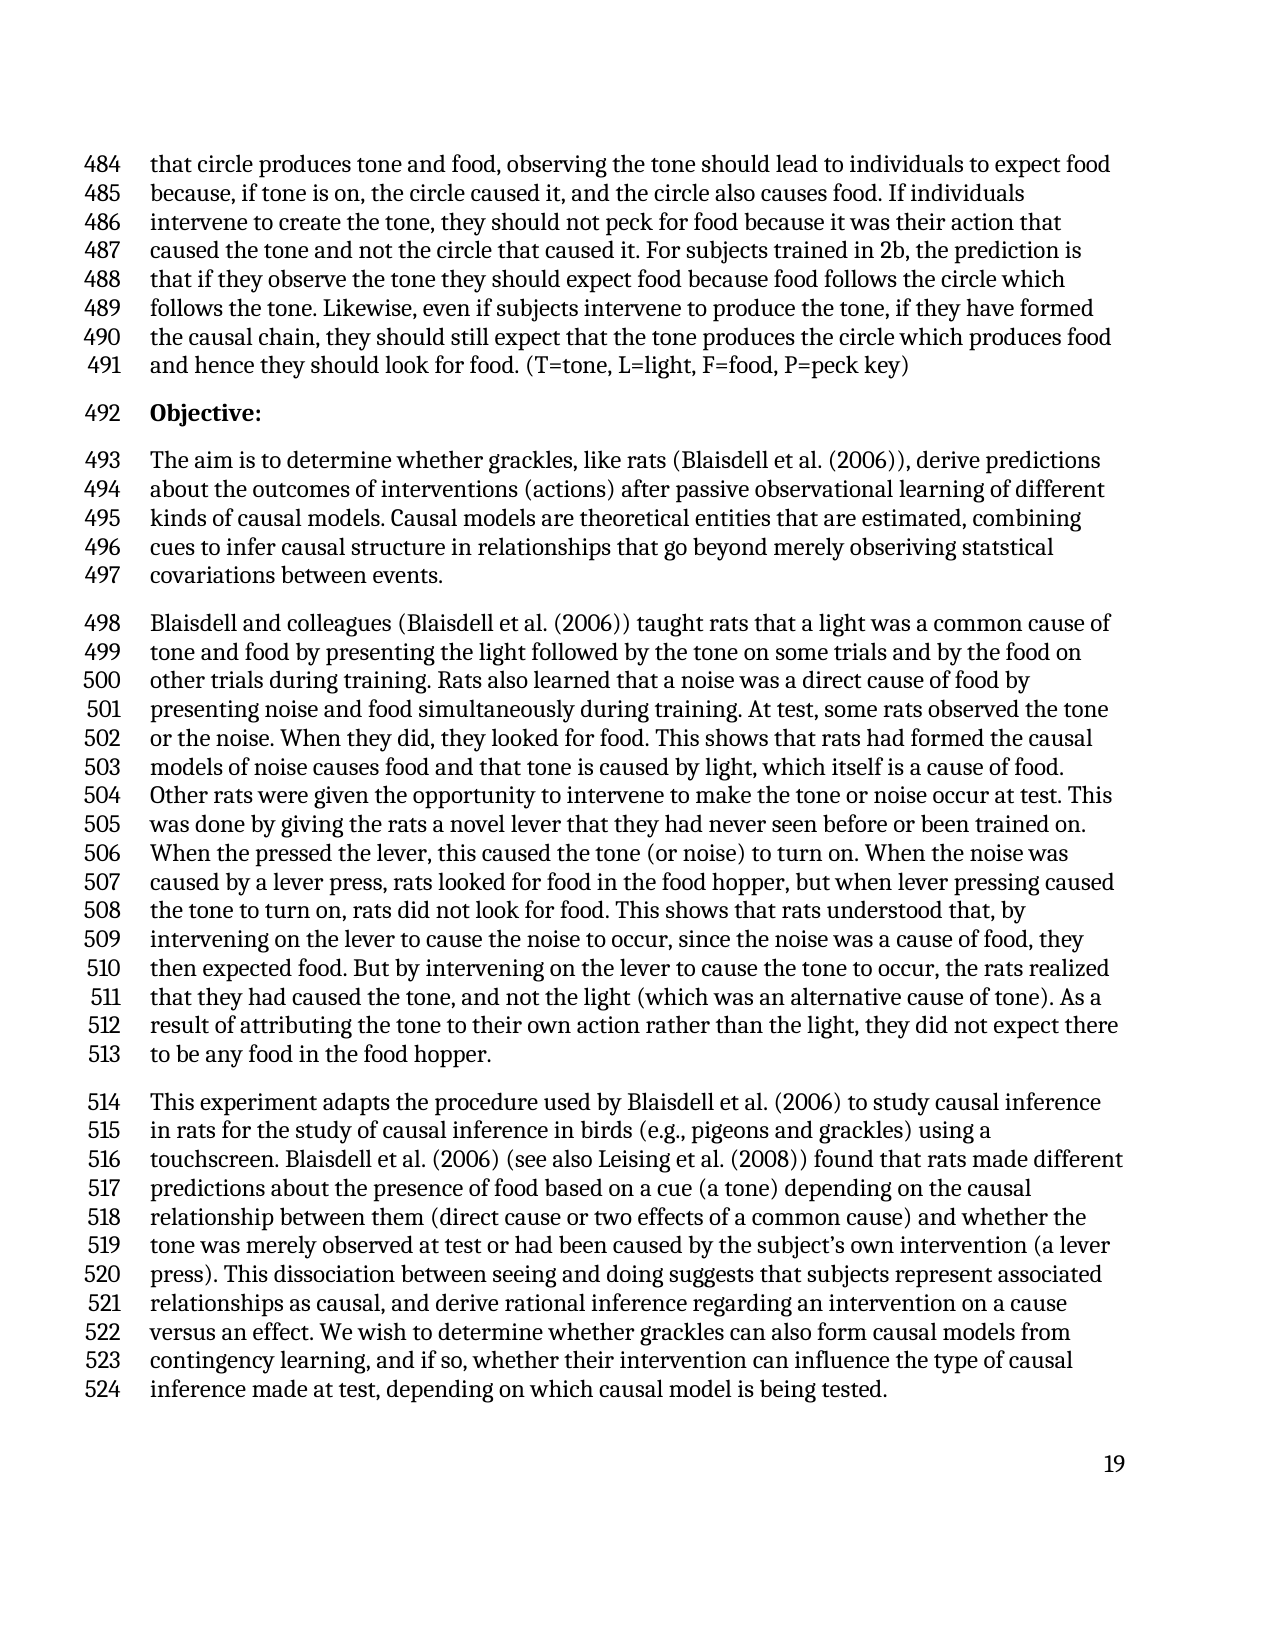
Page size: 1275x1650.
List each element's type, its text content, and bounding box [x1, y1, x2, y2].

text Blaisdell and colleagues (Blaisdell et al. (2006)) taught rats that a light was a common cause of tone and food by presenting the light followed by the tone on some trials and by the food on other trials during training. Rats also learned that a noise was a direct cause of food by presenting noise and food simultaneously during training. At test, some rats observed the tone or the noise. When they did, they looked for food. This shows that rats had formed the causal models of noise causes food and that tone is caused by light, which itself is a cause of food. Other rats were given the opportunity to intervene to make the tone or noise occur at test. This was done by giving the rats a novel lever that they had never seen before or been trained on. When the pressed the lever, this caused the tone (or noise) to turn on. When the noise was caused by a lever press, rats looked for food in the food hopper, but when lever pressing caused the tone to turn on, rats did not look for food. This shows that rats understood that, by intervening on the lever to cause the noise to occur, since the noise was a cause of food, they then expected food. But by intervening on the lever to cause the tone to occur, the rats realized that they had caused the tone, and not the light (which was an alternative cause of tone). As a result of attributing the tone to their own action rather than the light, they did not expect there to be any food in the food hopper. [150, 609, 1125, 1069]
text The aim is to determine whether grackles, like rats (Blaisdell et al. (2006)), derive predictions about the outcomes of interventions (actions) after passive observational learning of different kinds of causal models. Causal models are theoretical entities that are estimated, combining cues to infer causal structure in relationships that go beyond merely obseriving statstical covariations between events. [150, 446, 1125, 590]
text Objective: [150, 399, 1125, 427]
text This experiment adapts the procedure used by Blaisdell et al. (2006) to study causal inference in rats for the study of causal inference in birds (e.g., pigeons and grackles) using a touchscreen. Blaisdell et al. (2006) (see also Leising et al. (2008)) found that rats made different predictions about the presence of food based on a cue (a tone) depending on the causal relationship between them (direct cause or two effects of a common cause) and whether the tone was merely observed at test or had been caused by the subject’s own intervention (a lever press). This dissociation between seeing and doing suggests that subjects represent associated relationships as causal, and derive rational inference regarding an intervention on a cause versus an effect. We wish to determine whether grackles can also form causal models from contingency learning, and if so, whether their intervention can influence the type of causal inference made at test, depending on which causal model is being tested. [150, 1087, 1125, 1404]
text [150, 150, 1125, 380]
